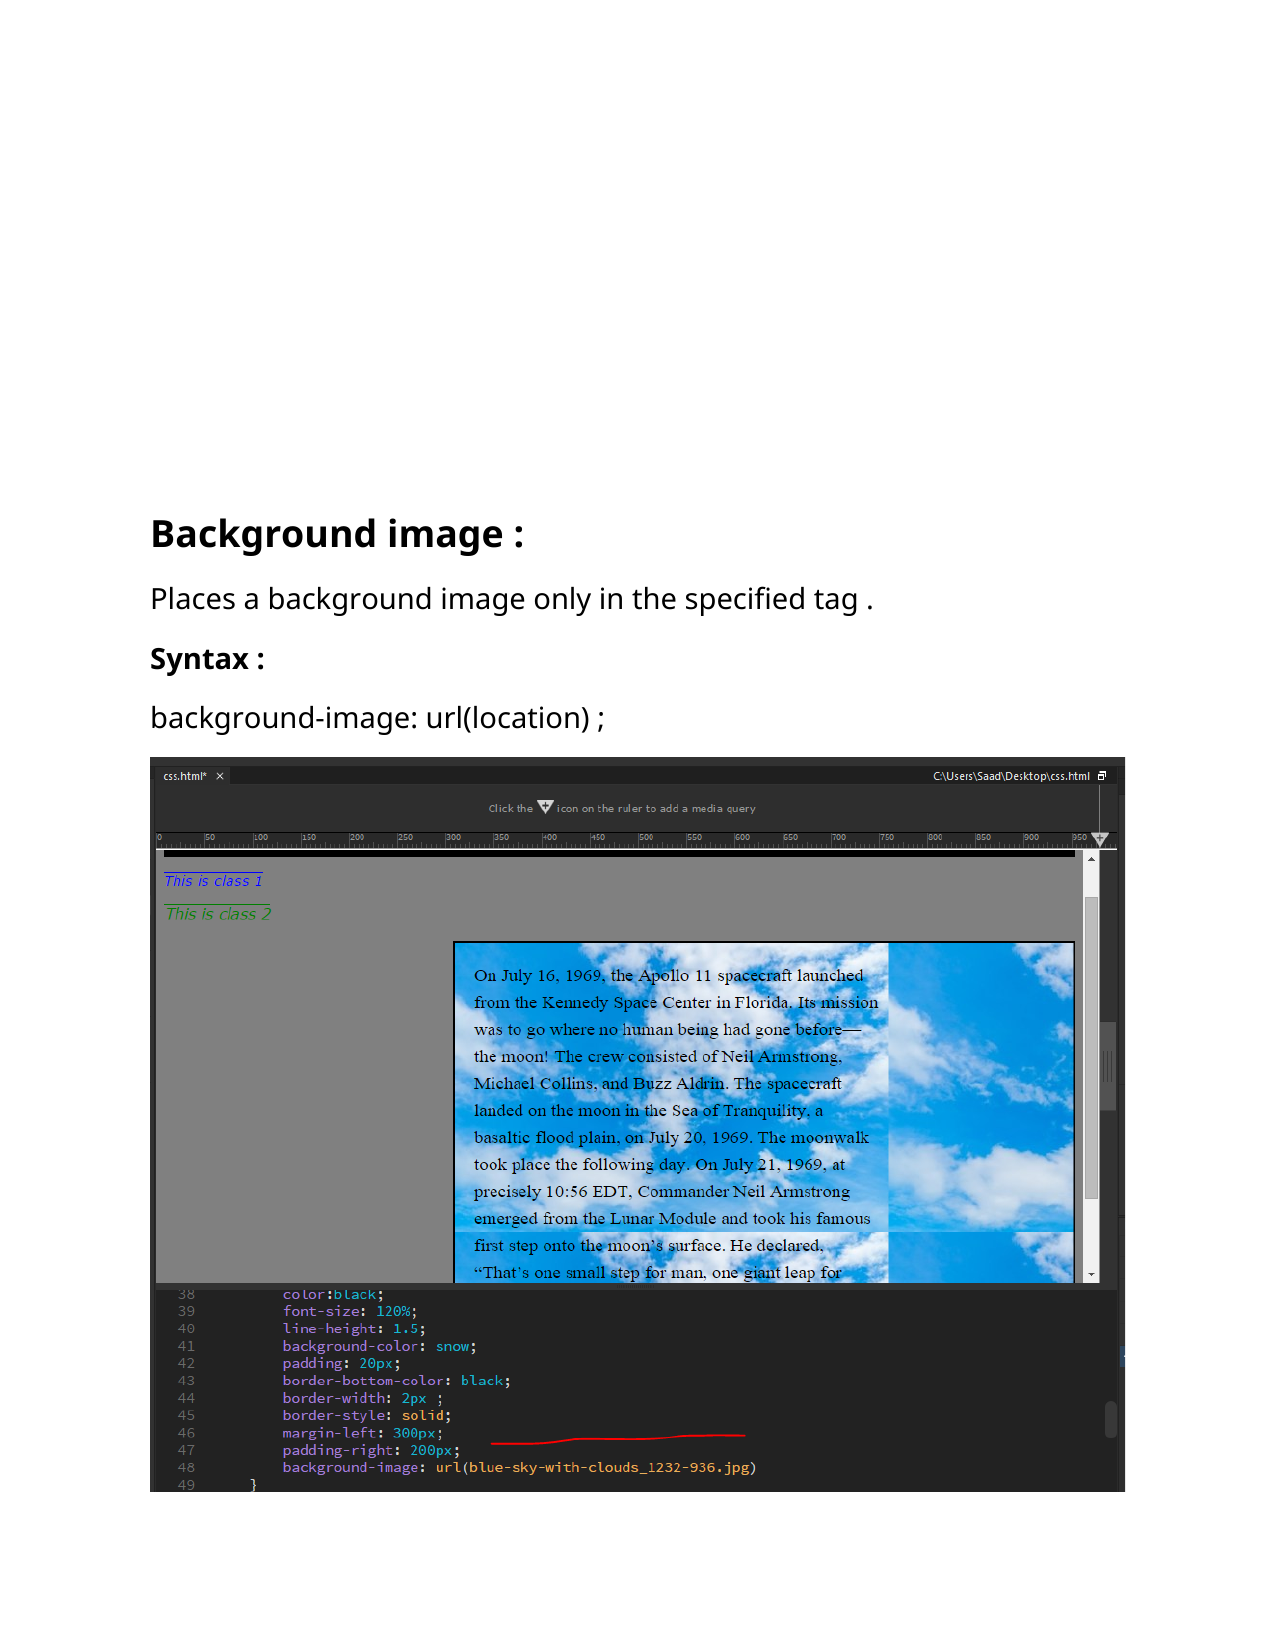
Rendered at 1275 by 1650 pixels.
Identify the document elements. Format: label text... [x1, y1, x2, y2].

text background-image: url(location) ; [150, 698, 1125, 737]
text Background image : [150, 507, 1125, 558]
picture [150, 757, 1125, 1492]
text Syntax : [150, 638, 1125, 678]
text Places a background image only in the specified tag . [150, 579, 1125, 618]
